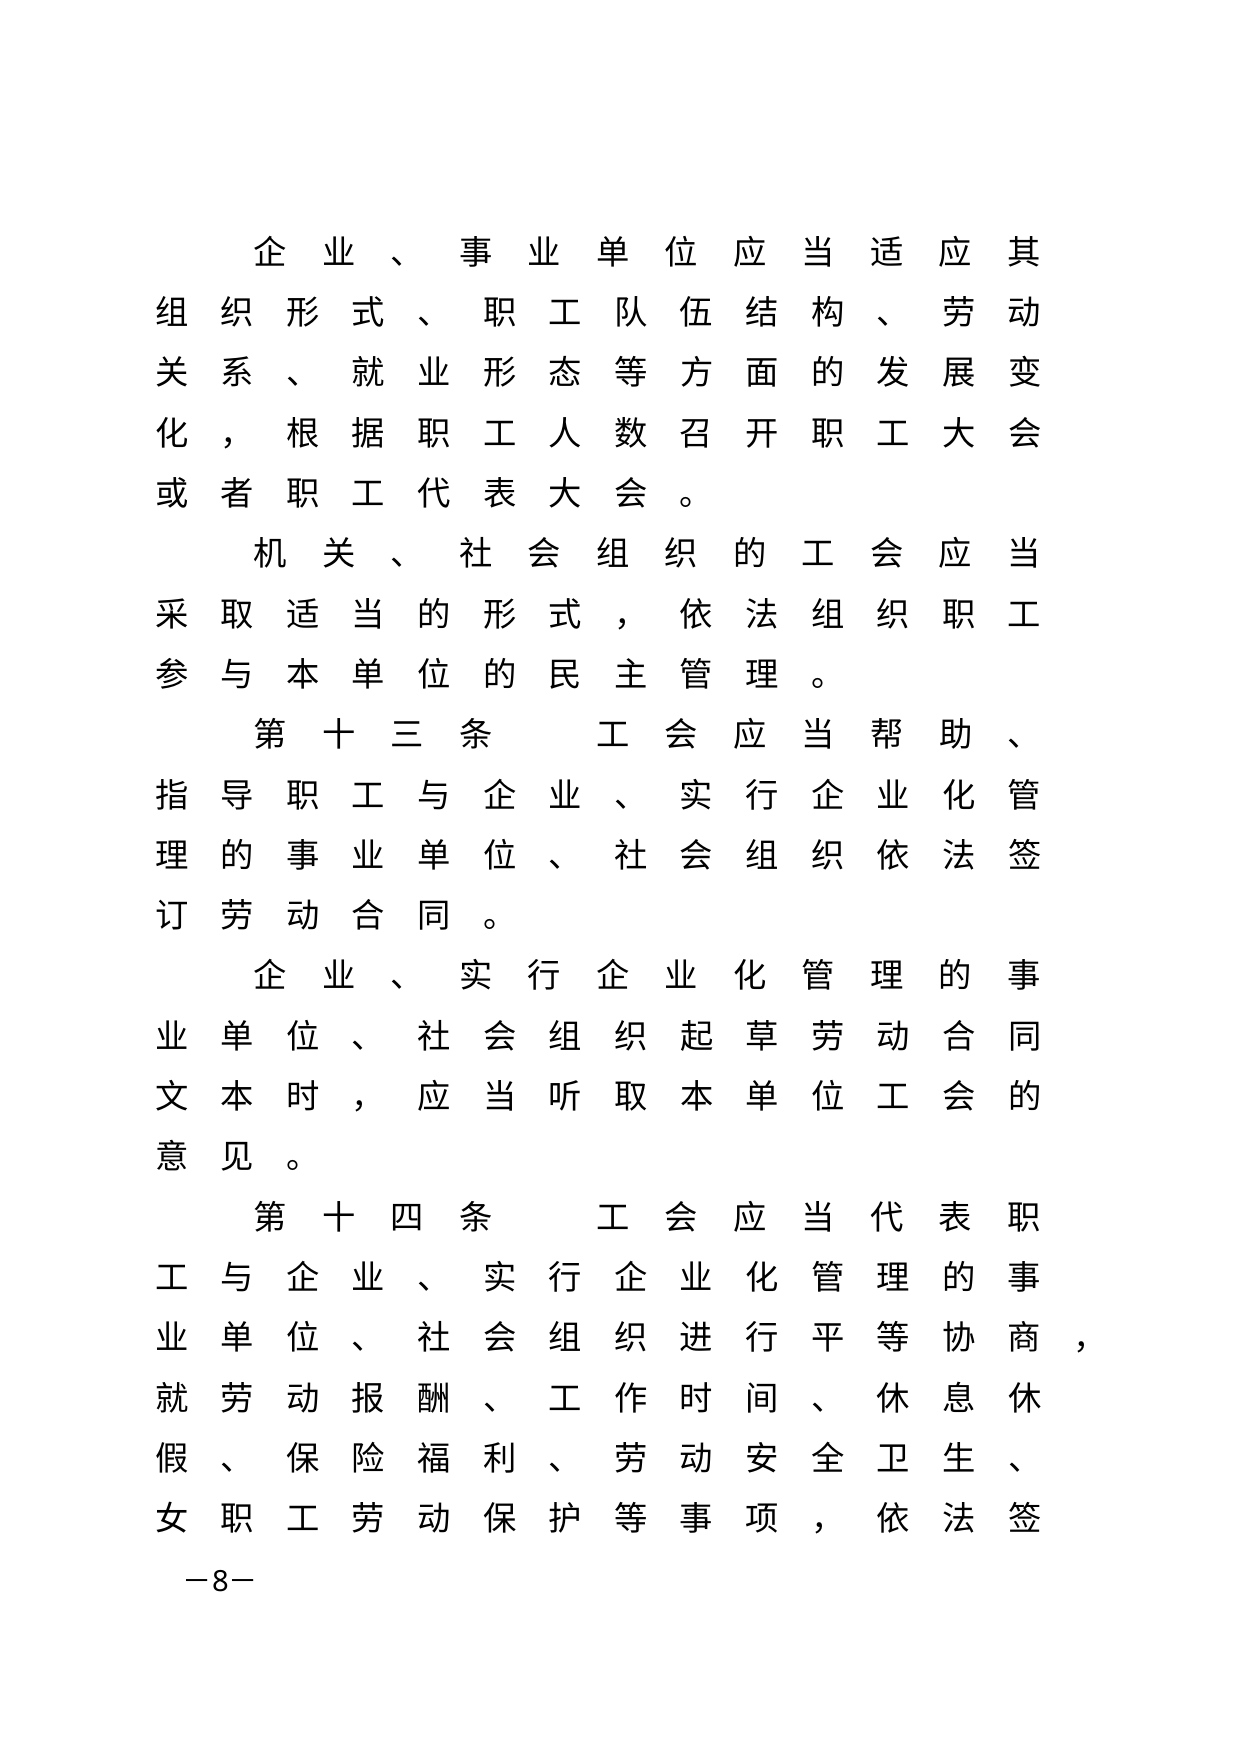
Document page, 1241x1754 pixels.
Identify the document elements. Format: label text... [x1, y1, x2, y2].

text 企业、实行企业化管理的事业单位、社会组织起草劳动合同文本时，应当听取本单位工会的意见。 [155, 943, 1073, 1184]
text 企业、事业单位应当适应其组织形式、职工队伍结构、劳动关系、就业形态等方面的发展变化，根据职工人数召开职工大会或者职工代表大会。 [155, 219, 1073, 521]
text 第十四条 工会应当代表职工与企业、实行企业化管理的事业单位、社会组织进行平等协商，就劳动报酬、工作时间、休息休假、保险福利、劳动安全卫生、女职工劳动保护等事项，依法签订集体合同或者专项集体合同。集体合同、专项集体合同草案应当提交职工代表大会或者全体职工讨论通过。 [155, 1184, 1073, 1546]
text 第十三条 工会应当帮助、指导职工与企业、实行企业化管理的事业单位、社会组织依法签订劳动合同。 [155, 702, 1073, 943]
text 机关、社会组织的工会应当采取适当的形式，依法组织职工参与本单位的民主管理。 [155, 521, 1073, 702]
